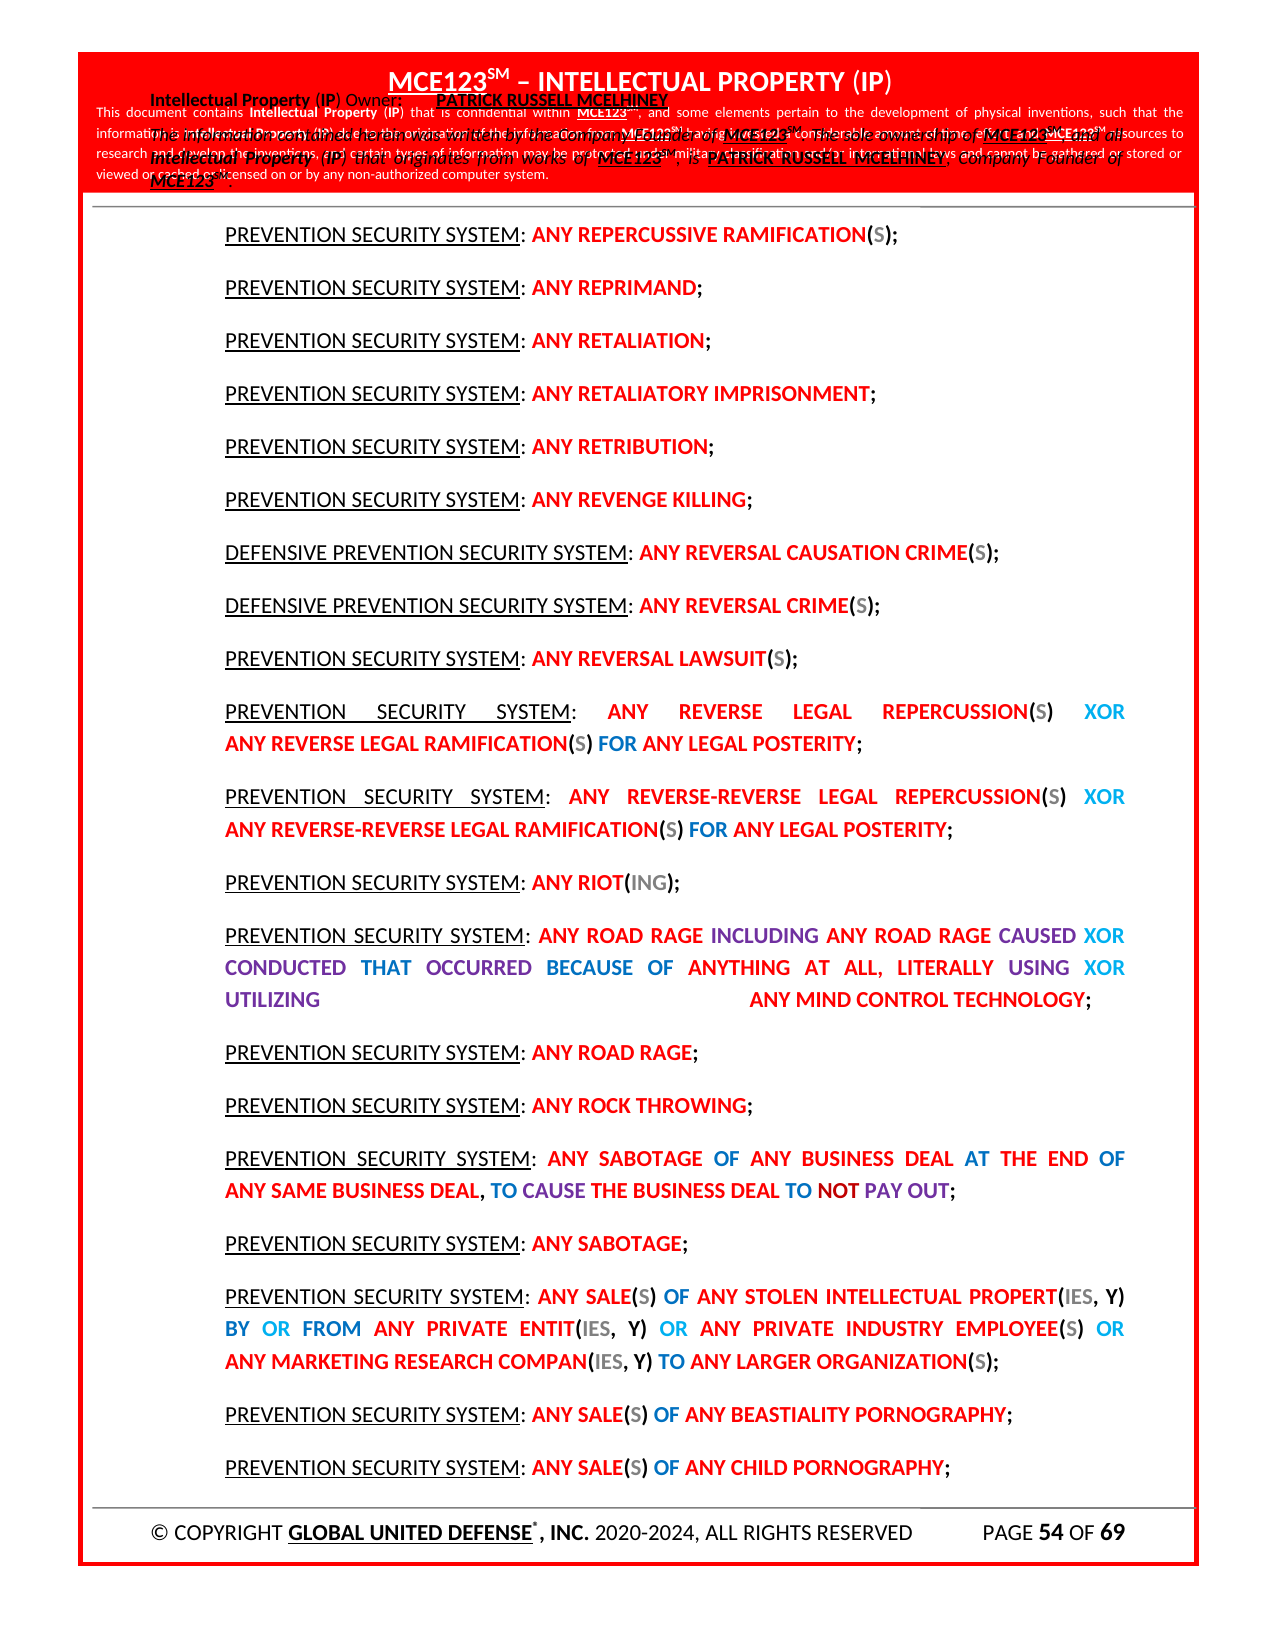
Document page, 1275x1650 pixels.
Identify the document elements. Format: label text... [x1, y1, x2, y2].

text PREVENTION SECURITY SYSTEM: ANY SABOTAGE; [225, 1229, 1125, 1257]
text PREVENTION SECURITY SYSTEM: ANY RIOT(ING); [225, 868, 1125, 896]
text PREVENTION SECURITY SYSTEM: ANY ROAD RAGE; [225, 1038, 1125, 1066]
text PREVENTION SECURITY SYSTEM: ANY REPRIMAND; [225, 273, 1125, 301]
text PREVENTION SECURITY SYSTEM: ANY SALE(S) OF ANY STOLEN INTELLECTUAL PROPERT(IES, Y) BY OR FROM ANY PRIVATE ENTIT(IES, Y) OR ANY PRIVATE INDUSTRY EMPLOYEE(S) OR ANY MARKETING RESEARCH COMPAN(IES, Y) TO ANY LARGER ORGANIZATION(S); [225, 1282, 1125, 1375]
text PREVENTION SECURITY SYSTEM: ANY SALE(S) OF ANY CHILD PORNOGRAPHY; [225, 1453, 1125, 1481]
text PREVENTION SECURITY SYSTEM: ANY SABOTAGE OF ANY BUSINESS DEAL AT THE END OF ANY SAME BUSINESS DEAL, TO CAUSE THE BUSINESS DEAL TO NOT PAY OUT; [225, 1144, 1125, 1204]
text PREVENTION SECURITY SYSTEM: ANY REPERCUSSIVE RAMIFICATION(S); [225, 220, 1125, 248]
text PREVENTION SECURITY SYSTEM: ANY RETALIATORY IMPRISONMENT; [225, 379, 1125, 407]
text PREVENTION SECURITY SYSTEM: ANY ROCK THROWING; [225, 1091, 1125, 1119]
text PREVENTION SECURITY SYSTEM: ANY RETALIATION; [225, 326, 1125, 354]
text PREVENTION SECURITY SYSTEM: ANY REVERSE LEGAL REPERCUSSION(S) XOR ANY REVERSE LEGAL RAMIFICATION(S) FOR ANY LEGAL POSTERITY; [225, 697, 1125, 757]
text PREVENTION SECURITY SYSTEM: ANY REVENGE KILLING; [225, 485, 1125, 513]
text PREVENTION SECURITY SYSTEM: ANY SALE(S) OF ANY BEASTIALITY PORNOGRAPHY; [225, 1400, 1125, 1428]
text DEFENSIVE PREVENTION SECURITY SYSTEM: ANY REVERSAL CAUSATION CRIME(S); [225, 538, 1125, 566]
text PREVENTION SECURITY SYSTEM: ANY REVERSE-REVERSE LEGAL REPERCUSSION(S) XOR ANY REVERSE-REVERSE LEGAL RAMIFICATION(S) FOR ANY LEGAL POSTERITY; [225, 782, 1125, 843]
text DEFENSIVE PREVENTION SECURITY SYSTEM: ANY REVERSAL CRIME(S); [225, 591, 1125, 619]
text PREVENTION SECURITY SYSTEM: ANY ROAD RAGE INCLUDING ANY ROAD RAGE CAUSED XOR CONDUCTED THAT OCCURRED BECAUSE OF ANYTHING AT ALL, LITERALLY USING XOR UTILIZING ANY MIND CONTROL TECHNOLOGY; [225, 921, 1125, 1013]
text PREVENTION SECURITY SYSTEM: ANY RETRIBUTION; [225, 432, 1125, 460]
text PREVENTION SECURITY SYSTEM: ANY REVERSAL LAWSUIT(S); [225, 644, 1125, 672]
